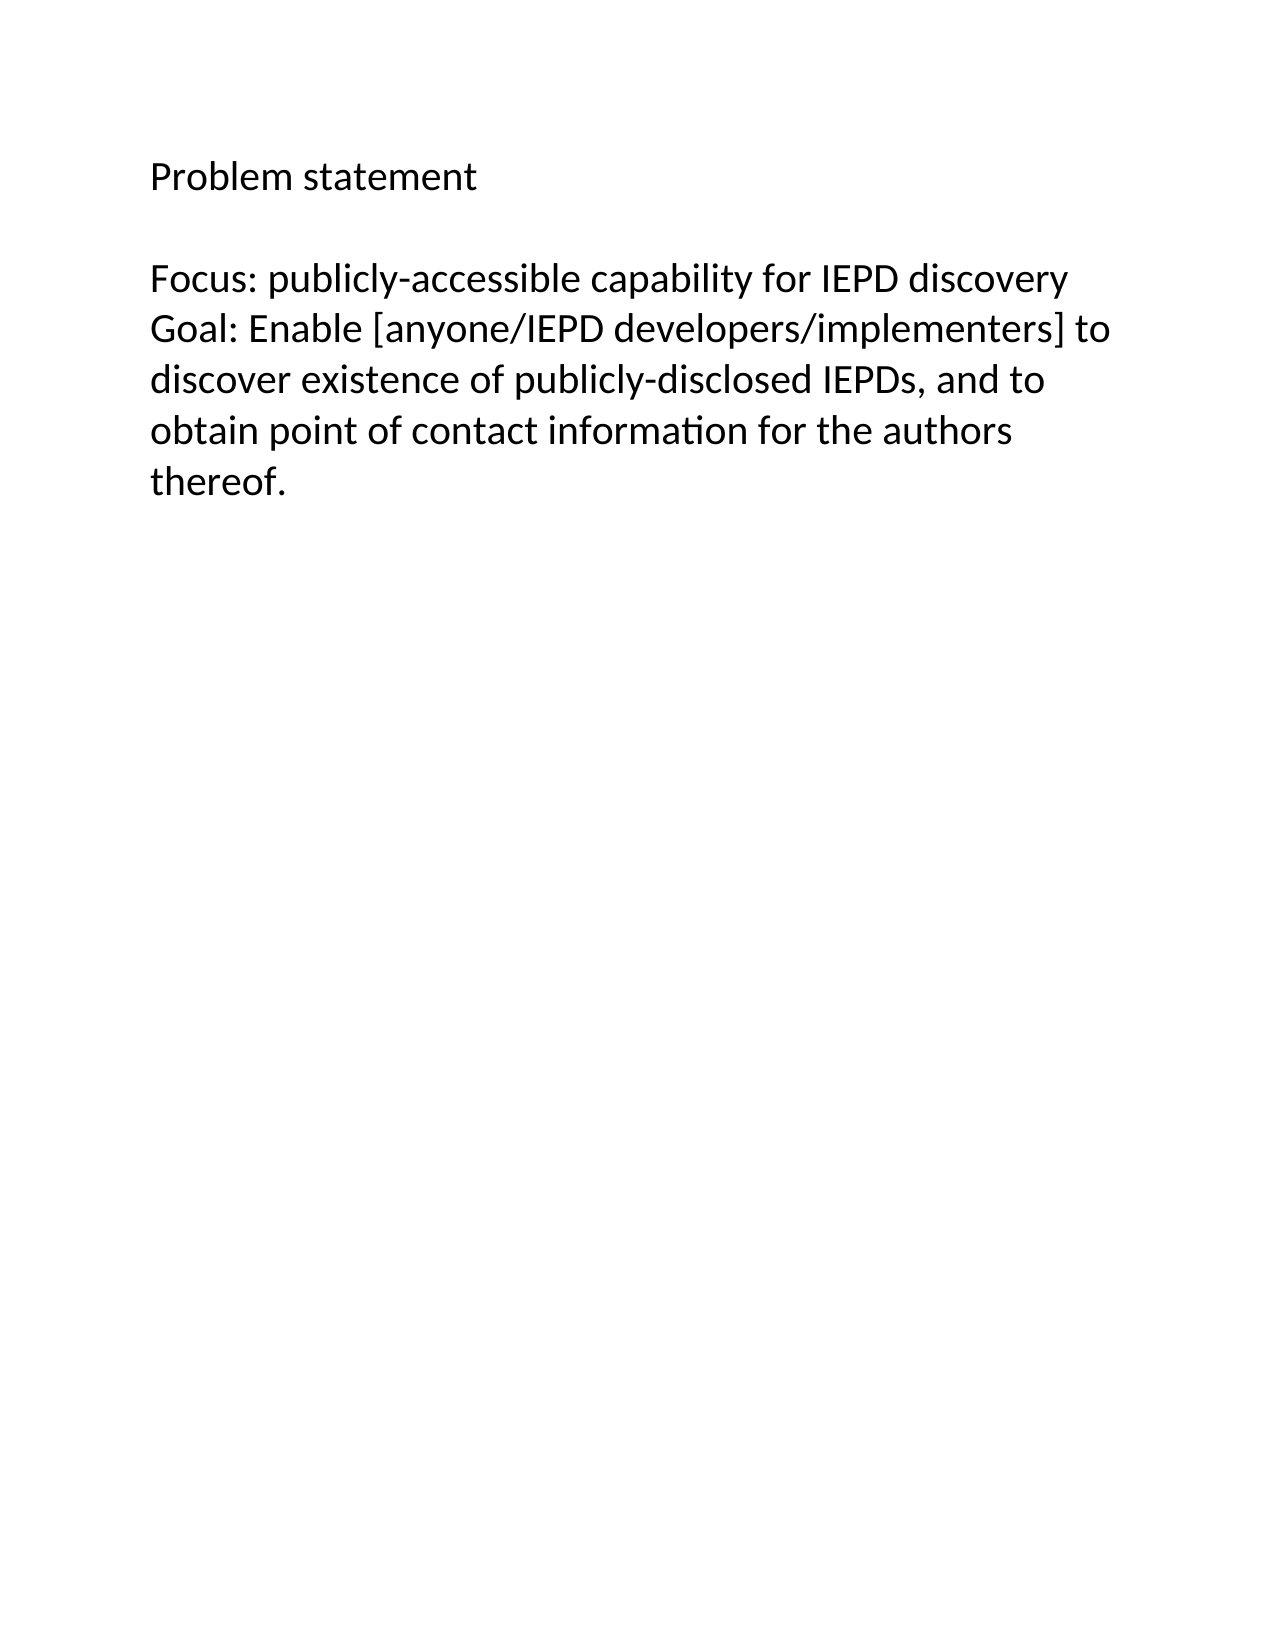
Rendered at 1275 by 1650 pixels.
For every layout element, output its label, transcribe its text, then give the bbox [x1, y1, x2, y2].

text Goal: Enable [anyone/IEPD developers/implementers] to discover existence of publicly-disclosed IEPDs, and to obtain point of contact information for the authors thereof. [150, 302, 1125, 506]
text Problem statement [150, 150, 1125, 201]
text Focus: publicly-accessible capability for IEPD discovery [150, 252, 1125, 302]
